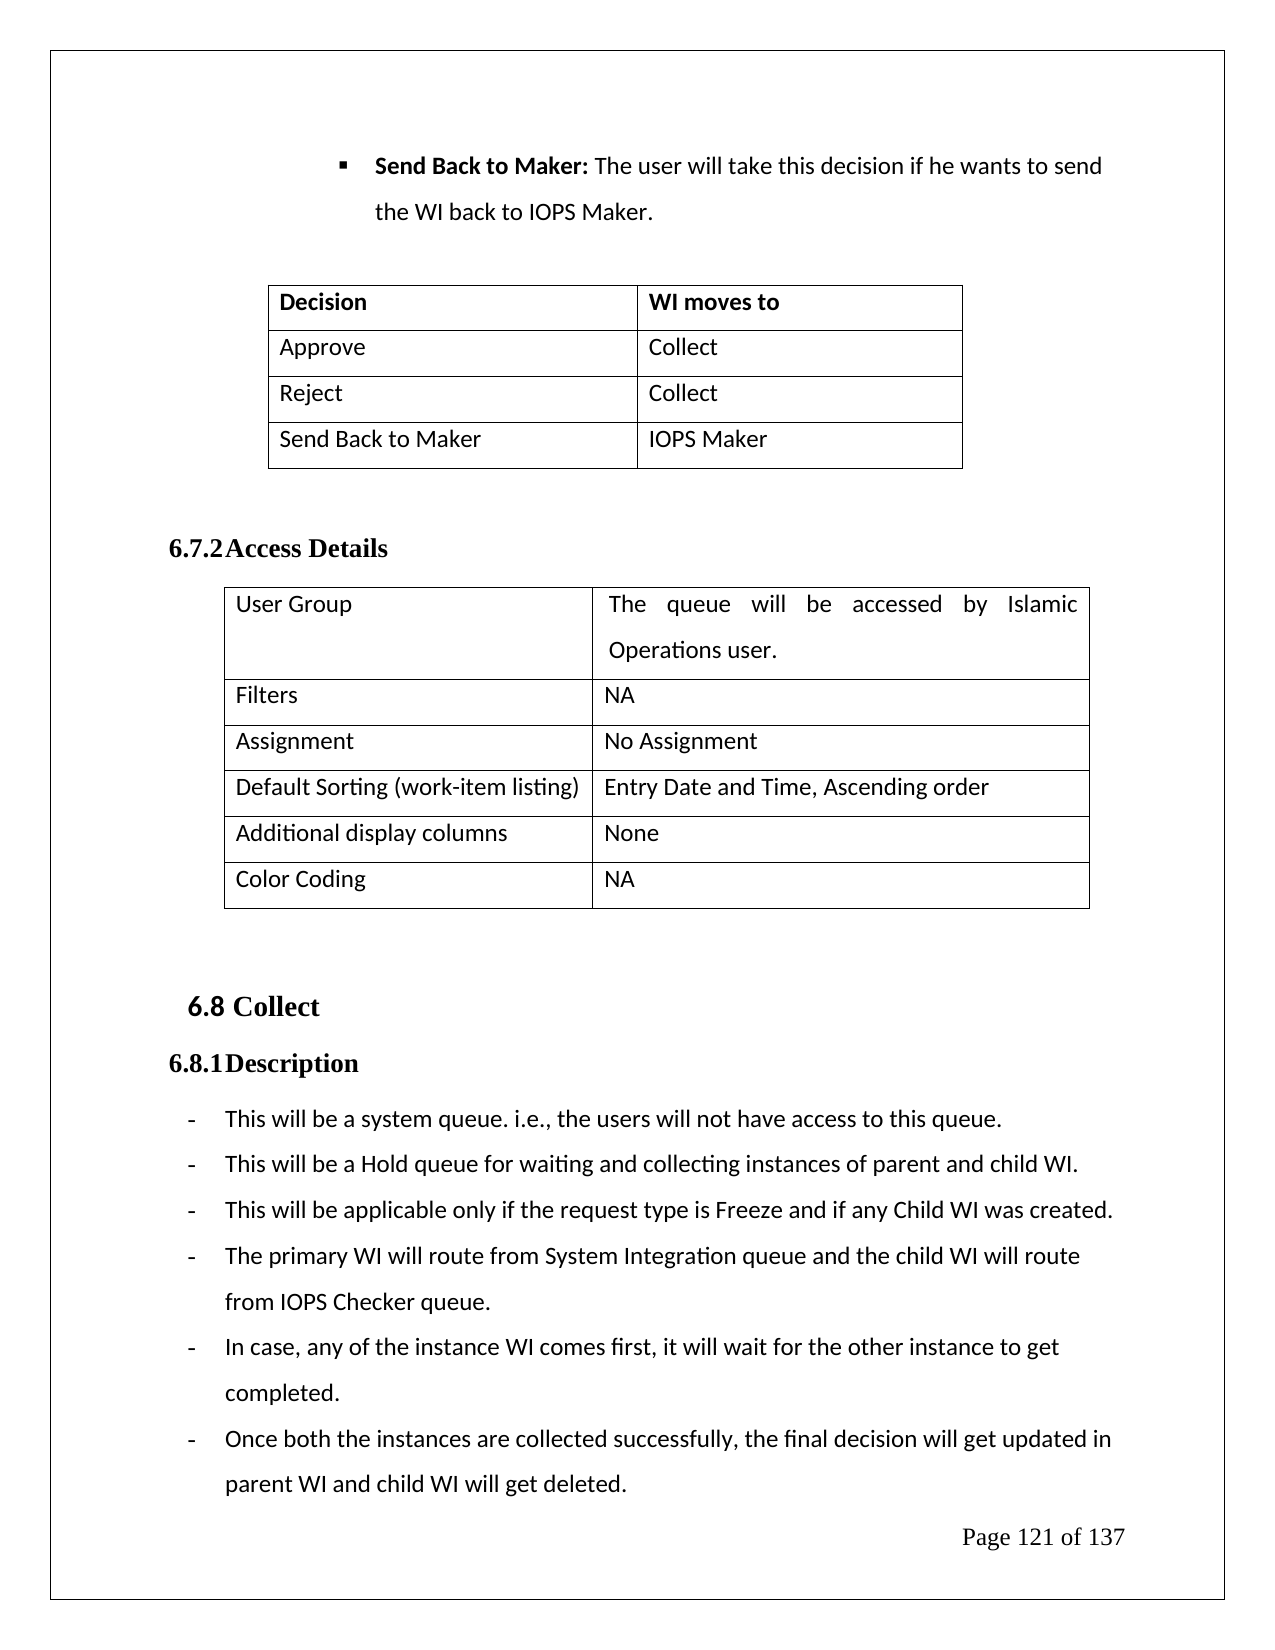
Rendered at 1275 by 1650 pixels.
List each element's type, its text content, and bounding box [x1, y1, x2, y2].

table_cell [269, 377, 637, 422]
list In case, any of the instance WI comes first, it will wait for the other instance to get completed. [187, 1331, 1125, 1408]
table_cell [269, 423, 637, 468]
list This will be applicable only if the request type is Freeze and if any Child WI was created. [187, 1194, 1125, 1225]
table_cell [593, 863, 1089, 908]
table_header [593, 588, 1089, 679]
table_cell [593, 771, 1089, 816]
list Send Back to Maker: The user will take this decision if he wants to send the WI back to IOPS Maker. [337, 150, 1125, 226]
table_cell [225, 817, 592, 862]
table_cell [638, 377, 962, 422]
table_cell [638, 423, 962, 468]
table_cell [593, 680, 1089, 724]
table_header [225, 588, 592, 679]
subtitle Description [169, 1053, 1125, 1078]
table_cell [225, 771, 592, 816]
list Once both the instances are collected successfully, the final decision will get updated in parent WI and child WI will get deleted. [187, 1423, 1125, 1499]
list This will be a Hold queue for waiting and collecting instances of parent and child WI. [187, 1148, 1125, 1179]
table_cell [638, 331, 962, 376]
subtitle Access Details [169, 537, 1125, 562]
subtitle Collect [187, 988, 1125, 1024]
list The primary WI will route from System Integration queue and the child WI will route from IOPS Checker queue. [187, 1240, 1125, 1316]
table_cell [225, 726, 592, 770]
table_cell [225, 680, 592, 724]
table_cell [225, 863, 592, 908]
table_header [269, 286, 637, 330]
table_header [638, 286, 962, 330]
list This will be a system queue. i.e., the users will not have access to this queue. [187, 1103, 1125, 1133]
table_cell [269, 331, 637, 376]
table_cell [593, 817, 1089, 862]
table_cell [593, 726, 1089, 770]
